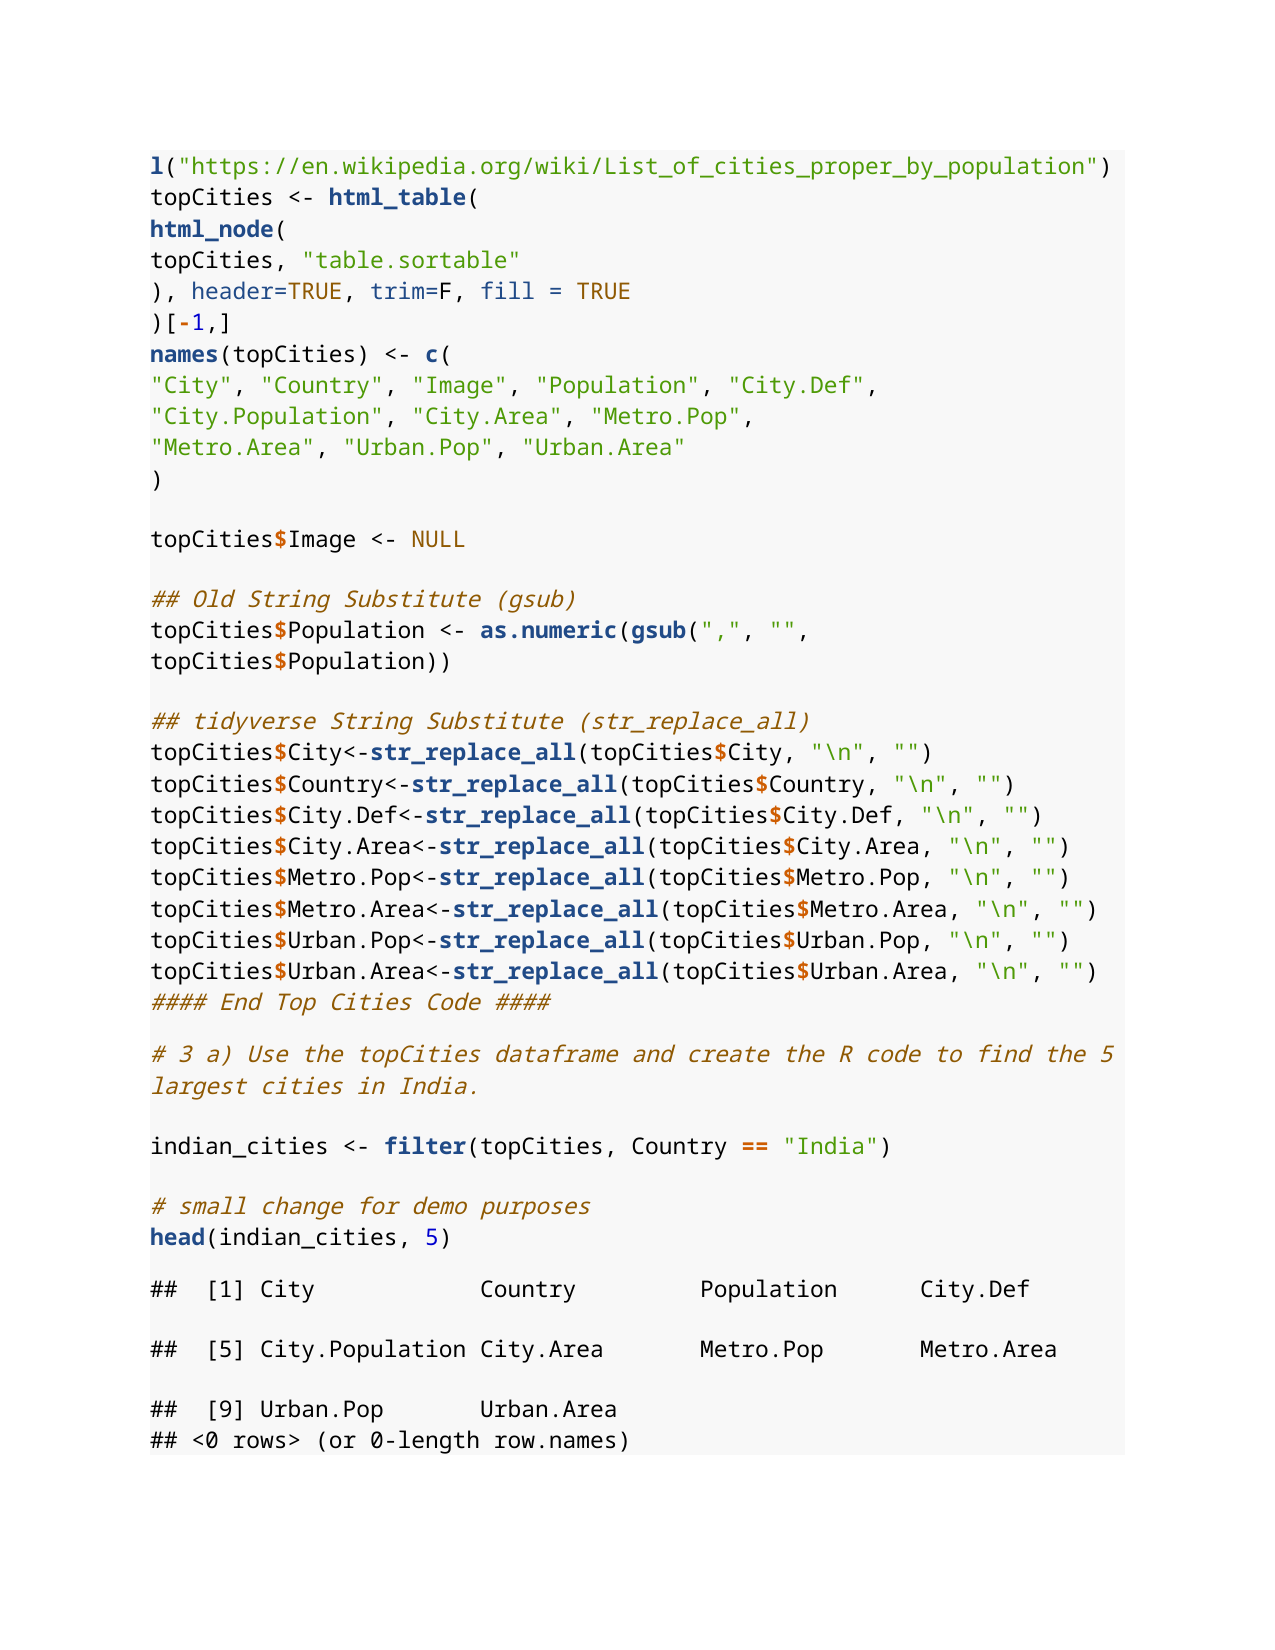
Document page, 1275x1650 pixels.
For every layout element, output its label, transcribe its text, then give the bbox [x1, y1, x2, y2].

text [150, 150, 1125, 1017]
text # 3 a) Use the topCities dataframe and create the R code to find the 5 largest cities in India. indian_cities <- filter(topCities, Country == "India") # small change for demo purposes head(indian_cities, 5) [150, 1038, 1125, 1252]
text ## [1] City Country Population City.Def ## [5] City.Population City.Area Metro.Pop Metro.Area ## [9] Urban.Pop Urban.Area ## <0 rows> (or 0-length row.names) [150, 1273, 1125, 1455]
